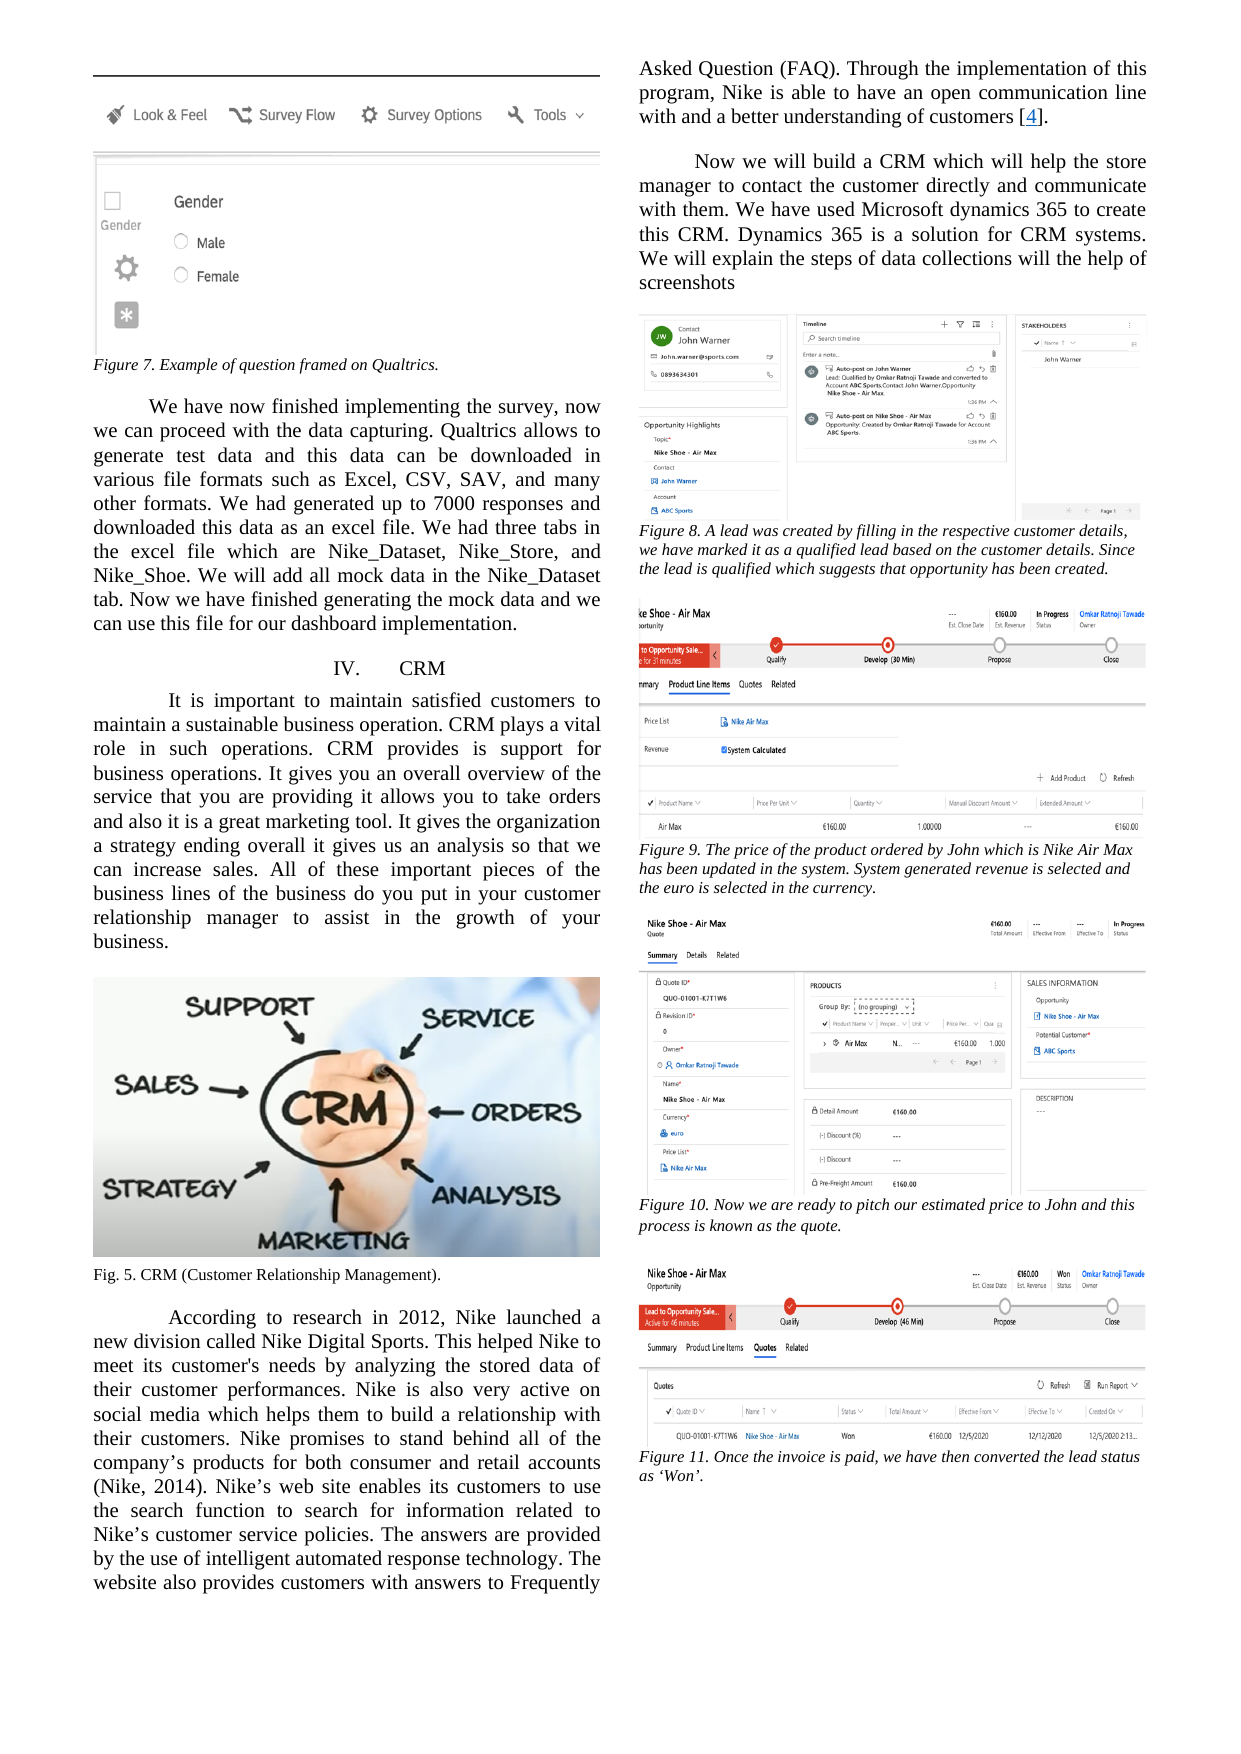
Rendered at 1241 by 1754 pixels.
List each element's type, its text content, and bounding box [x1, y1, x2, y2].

list According to research in 2012, Nike launched a new division called Nike Digital Sports. This helped Nike to meet its customer's needs by analyzing the stored data of their customer performances. Nike is also very active on social media which helps them to build a relationship with their customers. Nike promises to stand behind all of the company’s products for both consumer and retail accounts (Nike, 2014). Nike’s web site enables its customers to use the search function to search for information related to Nike’s customer service policies. The answers are provided by the use of intelligent automated response technology. The website also provides customers with answers to Frequently Asked Question (FAQ). Through the implementation of this program, Nike is able to have an open communication line with and a better understanding of customers [4]. [93, 1305, 601, 1594]
list Fig. 5. CRM (Customer Relationship Management). [93, 1265, 601, 1284]
text It is important to maintain satisfied customers to maintain a sustainable business operation. CRM plays a vital role in such operations. CRM provides is support for business operations. It gives you an overall overview of the service that you are providing it allows you to take orders and also it is a great marketing tool. It gives the organization a strategy ending overall it gives us an analysis so that we can increase sales. All of these important pieces of the business lines of the business do you put in your customer relationship manager to assist in the growth of your business. [93, 688, 601, 953]
list Now we will build a CRM which will help the store manager to contact the customer directly and communicate with them. We have used Microsoft dynamics 365 to create this CRM. Dynamics 365 is a solution for CRM systems. We will explain the steps of data collections will the help of screenshots [639, 149, 1147, 294]
subtitle CRM [168, 656, 601, 680]
picture [638, 598, 1146, 840]
picture [638, 918, 1146, 1195]
picture [93, 75, 600, 355]
picture [638, 314, 1147, 521]
text Figure 8. A lead was created by filling in the respective customer details, we have marked it as a qualified lead based on the customer details. Since the lead is qualified which suggests that opportunity has been created. [639, 521, 1147, 578]
list We have now finished implementing the survey, now we can proceed with the data capturing. Qualtrics allows to generate test data and this data can be downloaded in various file formats such as Excel, CSV, SAV, and many other formats. We had generated up to 7000 responses and downloaded this data as an excel file. We had three tabs in the excel file which are Nike_Dataset, Nike_Store, and Nike_Shoe. We will add all mock data in the Nike_Dataset tab. Now we have finished generating the mock data and we can use this file for our dashboard implementation. [93, 394, 601, 635]
picture [93, 977, 600, 1257]
picture [638, 1256, 1146, 1447]
